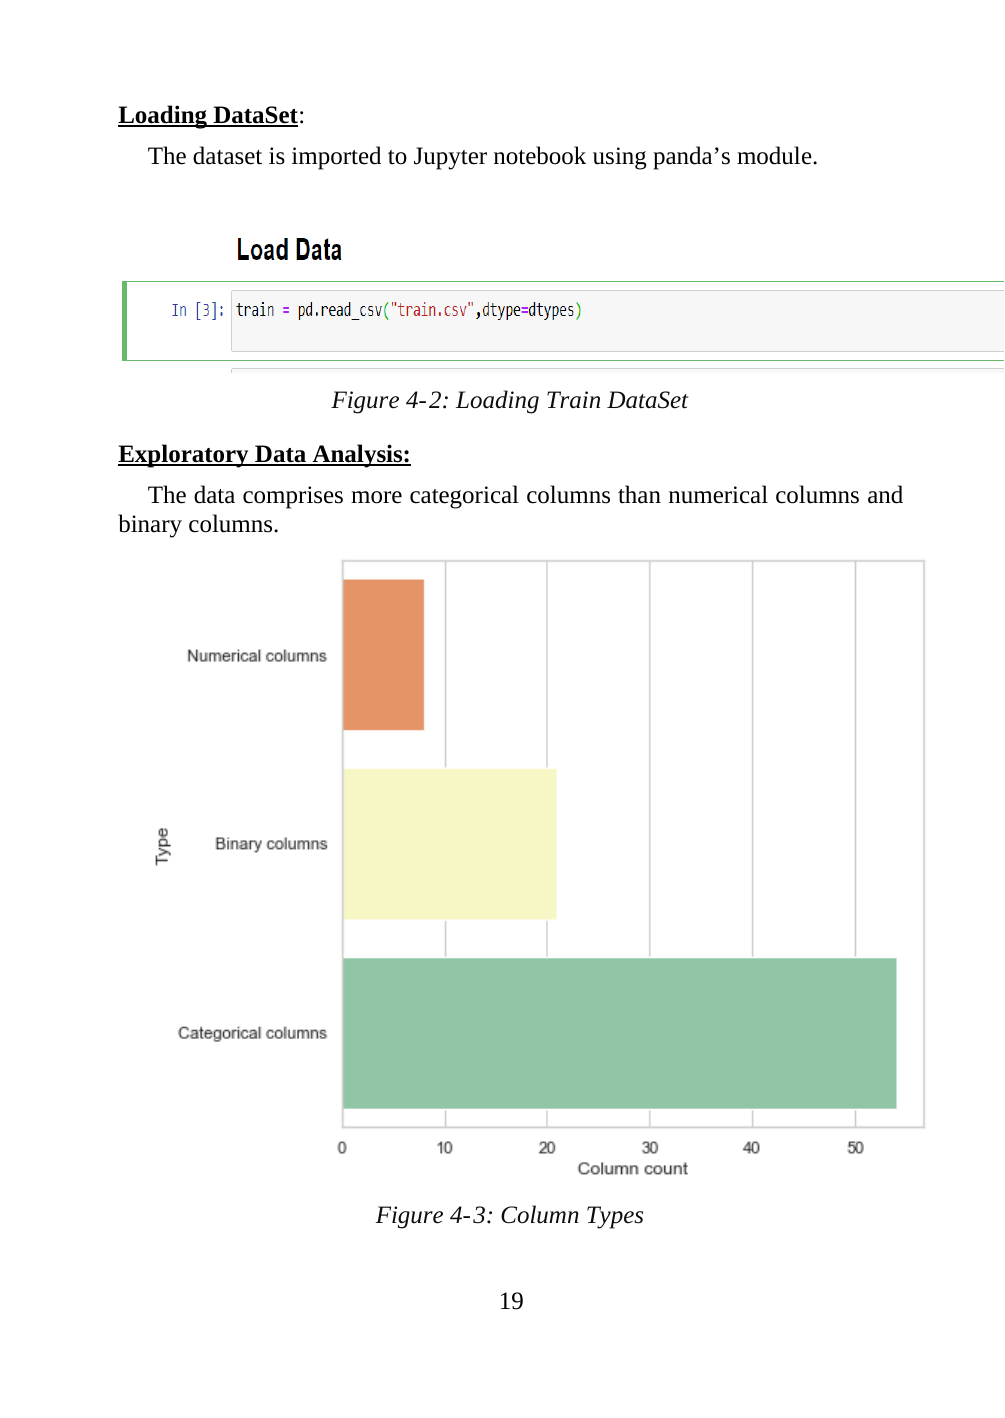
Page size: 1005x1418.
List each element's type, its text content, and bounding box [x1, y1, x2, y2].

text Loading DataSet: [118, 100, 904, 129]
picture [147, 550, 934, 1188]
text The data comprises more categorical columns than numerical columns and binary columns. [118, 480, 904, 538]
text The dataset is imported to Jupyter notebook using panda’s module. [118, 142, 904, 170]
text Figure 4-2: Loading Train DataSet [118, 385, 904, 414]
text Figure 4-3: Column Types [118, 1200, 904, 1229]
text Exploratory Data Analysis: [118, 439, 904, 468]
picture [118, 195, 1004, 373]
